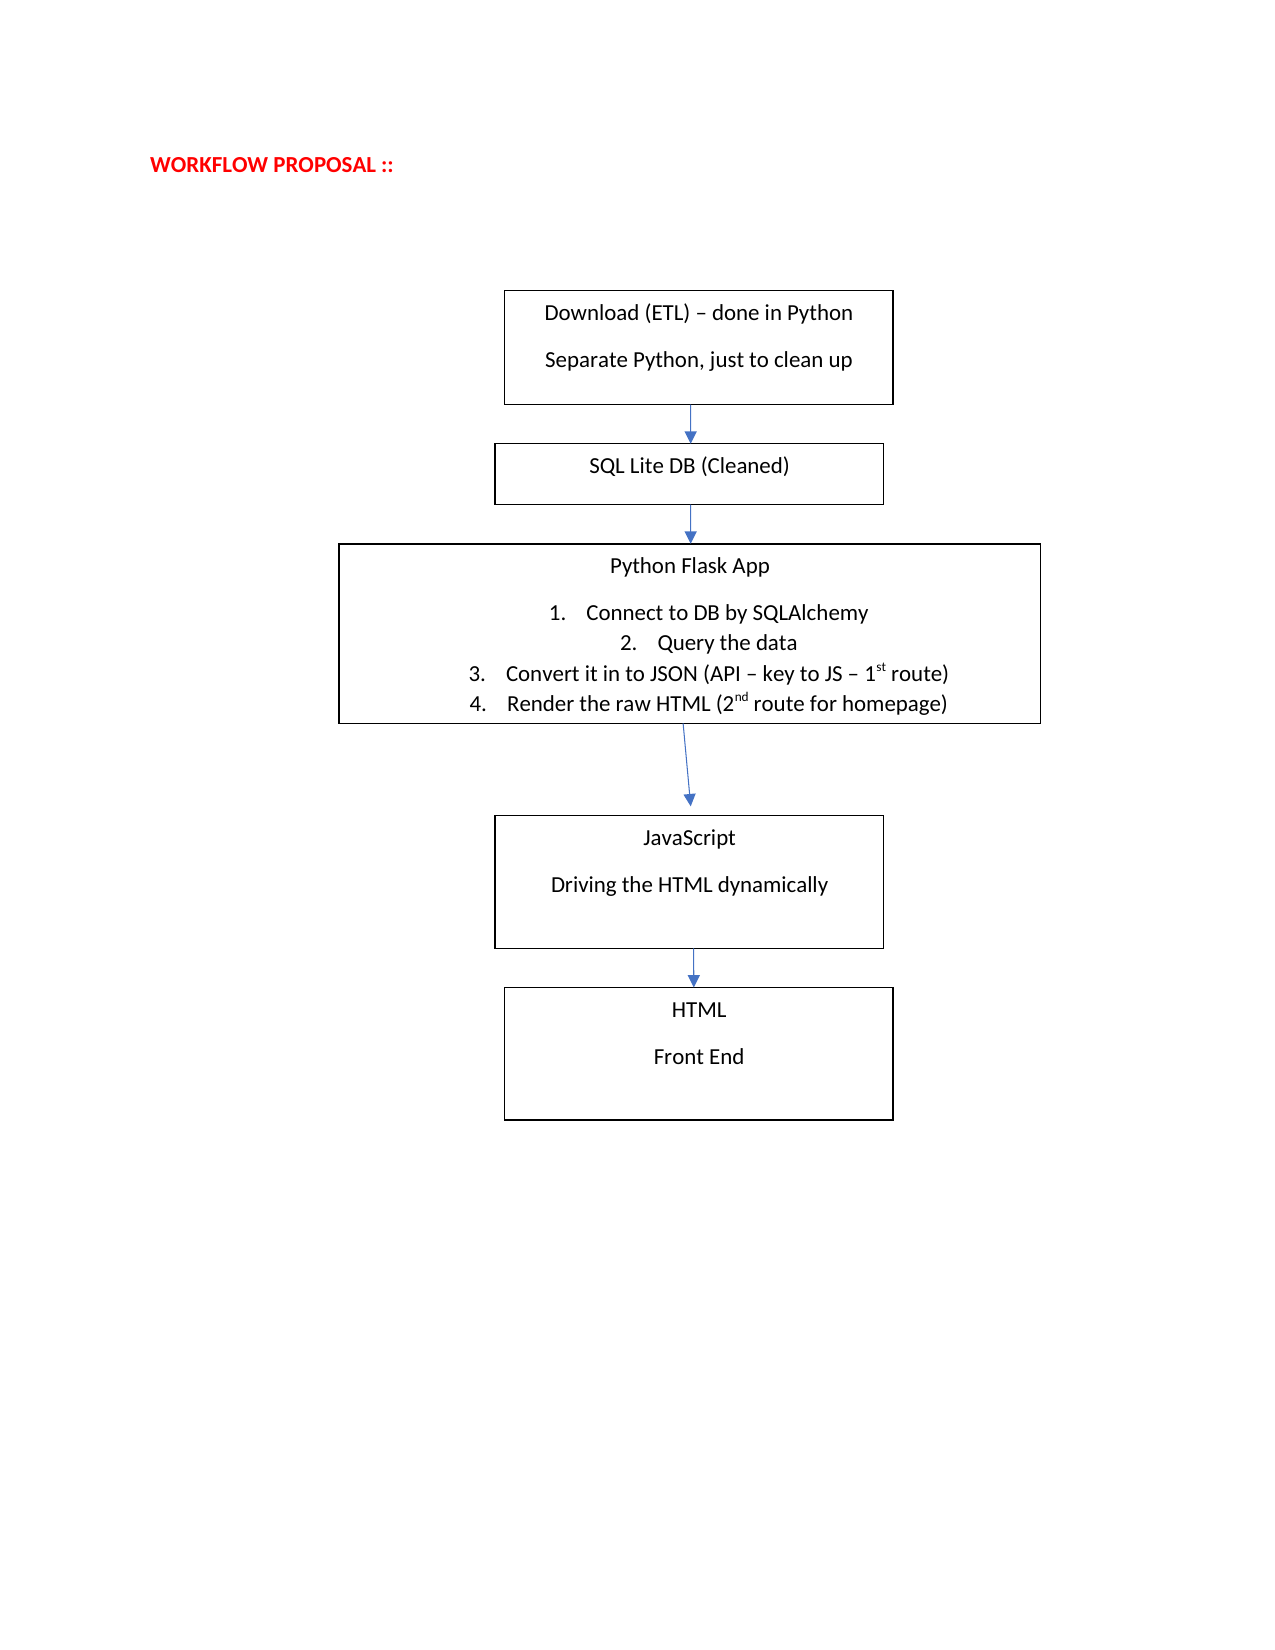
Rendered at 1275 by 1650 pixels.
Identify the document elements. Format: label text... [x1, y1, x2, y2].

text WORKFLOW PROPOSAL :: [150, 150, 1125, 178]
